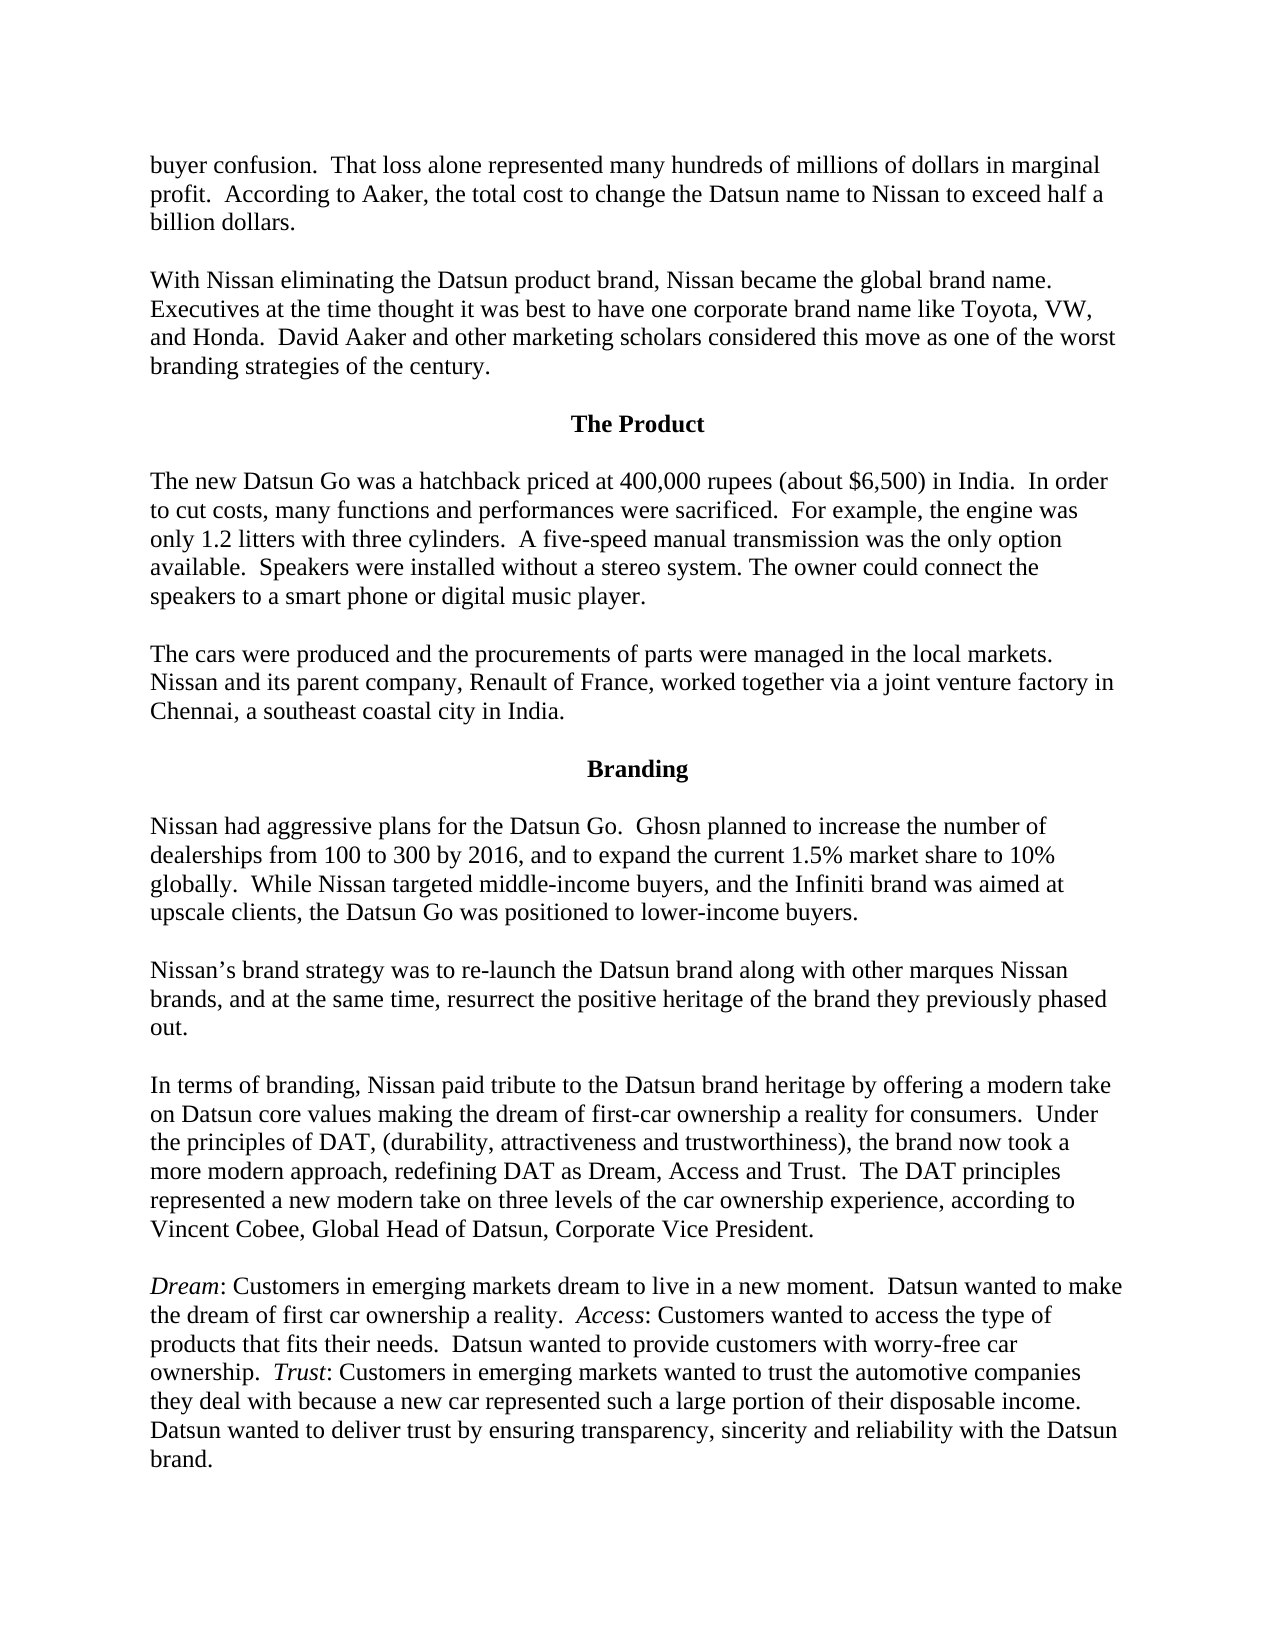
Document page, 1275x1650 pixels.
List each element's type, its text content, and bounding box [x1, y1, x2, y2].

text Nissan had aggressive plans for the Datsun Go. Ghosn planned to increase the number of dealerships from 100 to 300 by 2016, and to expand the current 1.5% market share to 10% globally. While Nissan targeted middle-income buyers, and the Infiniti brand was aimed at upscale clients, the Datsun Go was positioned to lower-income buyers. [150, 811, 1125, 926]
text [150, 150, 1125, 236]
text The Product [150, 409, 1125, 437]
text With Nissan eliminating the Datsun product brand, Nissan became the global brand name. Executives at the time thought it was best to have one corporate brand name like Toyota, VW, and Honda. David Aaker and other marketing scholars considered this move as one of the worst branding strategies of the century. [150, 265, 1125, 380]
text The new Datsun Go was a hatchback priced at 400,000 rupees (about $6,500) in India. In order to cut costs, many functions and performances were sacrificed. For example, the engine was only 1.2 litters with three cylinders. A five-speed manual transmission was the only option available. Speakers were installed without a stereo system. The owner could connect the speakers to a smart phone or digital music player. [150, 466, 1125, 610]
text Nissan’s brand strategy was to re-launch the Datsun brand along with other marques Nissan brands, and at the same time, resurrect the positive heritage of the brand they previously phased out. [150, 955, 1125, 1041]
text In terms of branding, Nissan paid tribute to the Datsun brand heritage by offering a modern take on Datsun core values making the dream of first-car ownership a reality for consumers. Under the principles of DAT, (durability, attractiveness and trustworthiness), the brand now took a more modern approach, redefining DAT as Dream, Access and Trust. The DAT principles represented a new modern take on three levels of the car ownership experience, according to Vincent Cobee, Global Head of Datsun, Corporate Vice President. [150, 1070, 1125, 1242]
text Dream: Customers in emerging markets dream to live in a new moment. Datsun wanted to make the dream of first car ownership a reality. Access: Customers wanted to access the type of products that fits their needs. Datsun wanted to provide customers with worry-free car ownership. Trust: Customers in emerging markets wanted to trust the automotive companies they deal with because a new car represented such a large portion of their disposable income. Datsun wanted to deliver trust by ensuring transparency, sincerity and reliability with the Datsun brand. [150, 1271, 1125, 1472]
text Branding [150, 754, 1125, 782]
text The cars were produced and the procurements of parts were managed in the local markets. Nissan and its parent company, Renault of France, worked together via a joint venture factory in Chennai, a southeast coastal city in India. [150, 639, 1125, 725]
